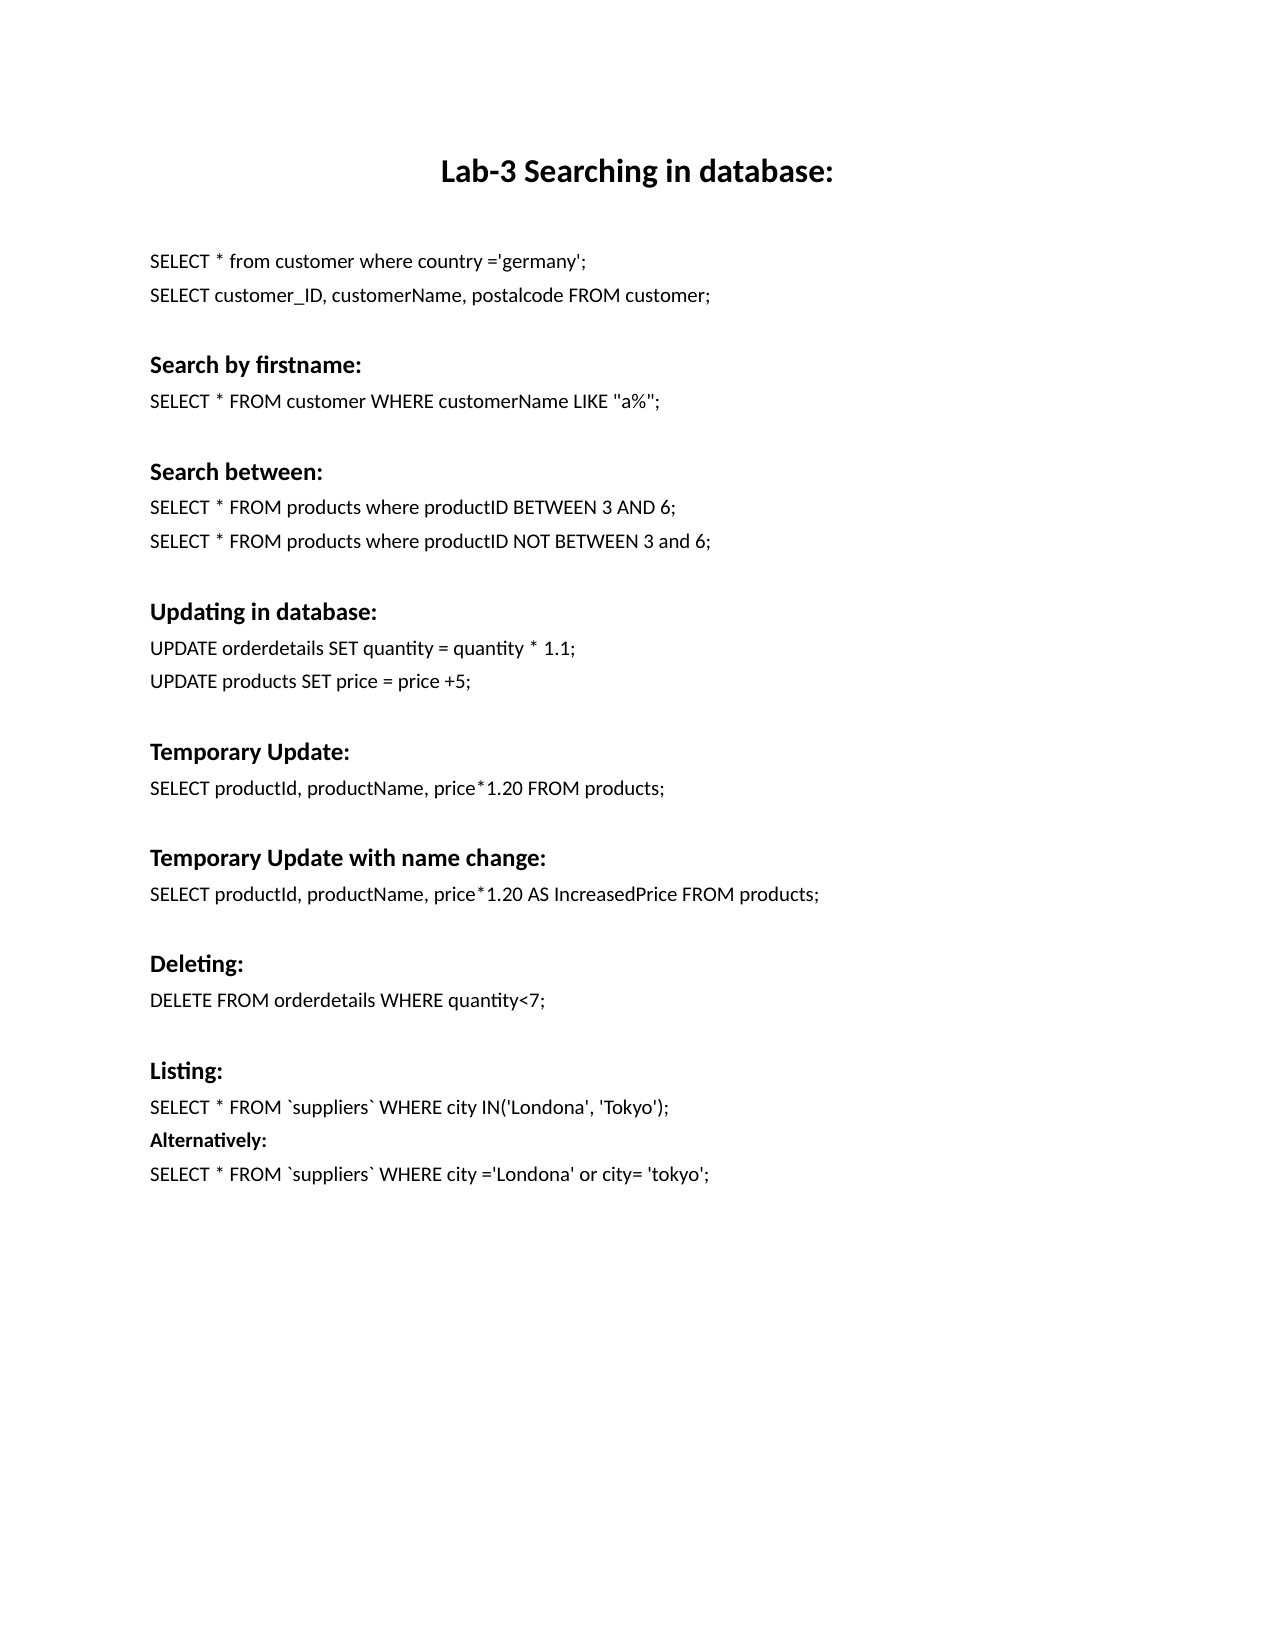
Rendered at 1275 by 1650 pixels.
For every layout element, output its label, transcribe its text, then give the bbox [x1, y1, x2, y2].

text SELECT * FROM `suppliers` WHERE city ='Londona' or city= 'tokyo'; [150, 1161, 1125, 1187]
text SELECT customer_ID, customerName, postalcode FROM customer; [150, 282, 1125, 307]
text SELECT * FROM products where productID NOT BETWEEN 3 and 6; [150, 528, 1125, 554]
text Search by firstname: [150, 349, 1125, 380]
text Alternatively: [150, 1128, 1125, 1153]
text SELECT * FROM `suppliers` WHERE city IN('Londona', 'Tokyo'); [150, 1094, 1125, 1119]
text SELECT productId, productName, price*1.20 AS IncreasedPrice FROM products; [150, 881, 1125, 907]
text Temporary Update: [150, 736, 1125, 766]
text Temporary Update with name change: [150, 842, 1125, 873]
text UPDATE products SET price = price +5; [150, 668, 1125, 694]
text Updating in database: [150, 596, 1125, 626]
text Lab-3 Searching in database: [150, 150, 1125, 191]
text Search between: [150, 456, 1125, 486]
text Listing: [150, 1055, 1125, 1086]
text UPDATE orderdetails SET quantity = quantity * 1.1; [150, 635, 1125, 660]
text SELECT productId, productName, price*1.20 FROM products; [150, 775, 1125, 800]
text SELECT * FROM products where productID BETWEEN 3 AND 6; [150, 494, 1125, 520]
text Deleting: [150, 949, 1125, 979]
text DELETE FROM orderdetails WHERE quantity<7; [150, 987, 1125, 1013]
text SELECT * from customer where country ='germany'; [150, 248, 1125, 273]
text SELECT * FROM customer WHERE customerName LIKE "a%"; [150, 388, 1125, 414]
